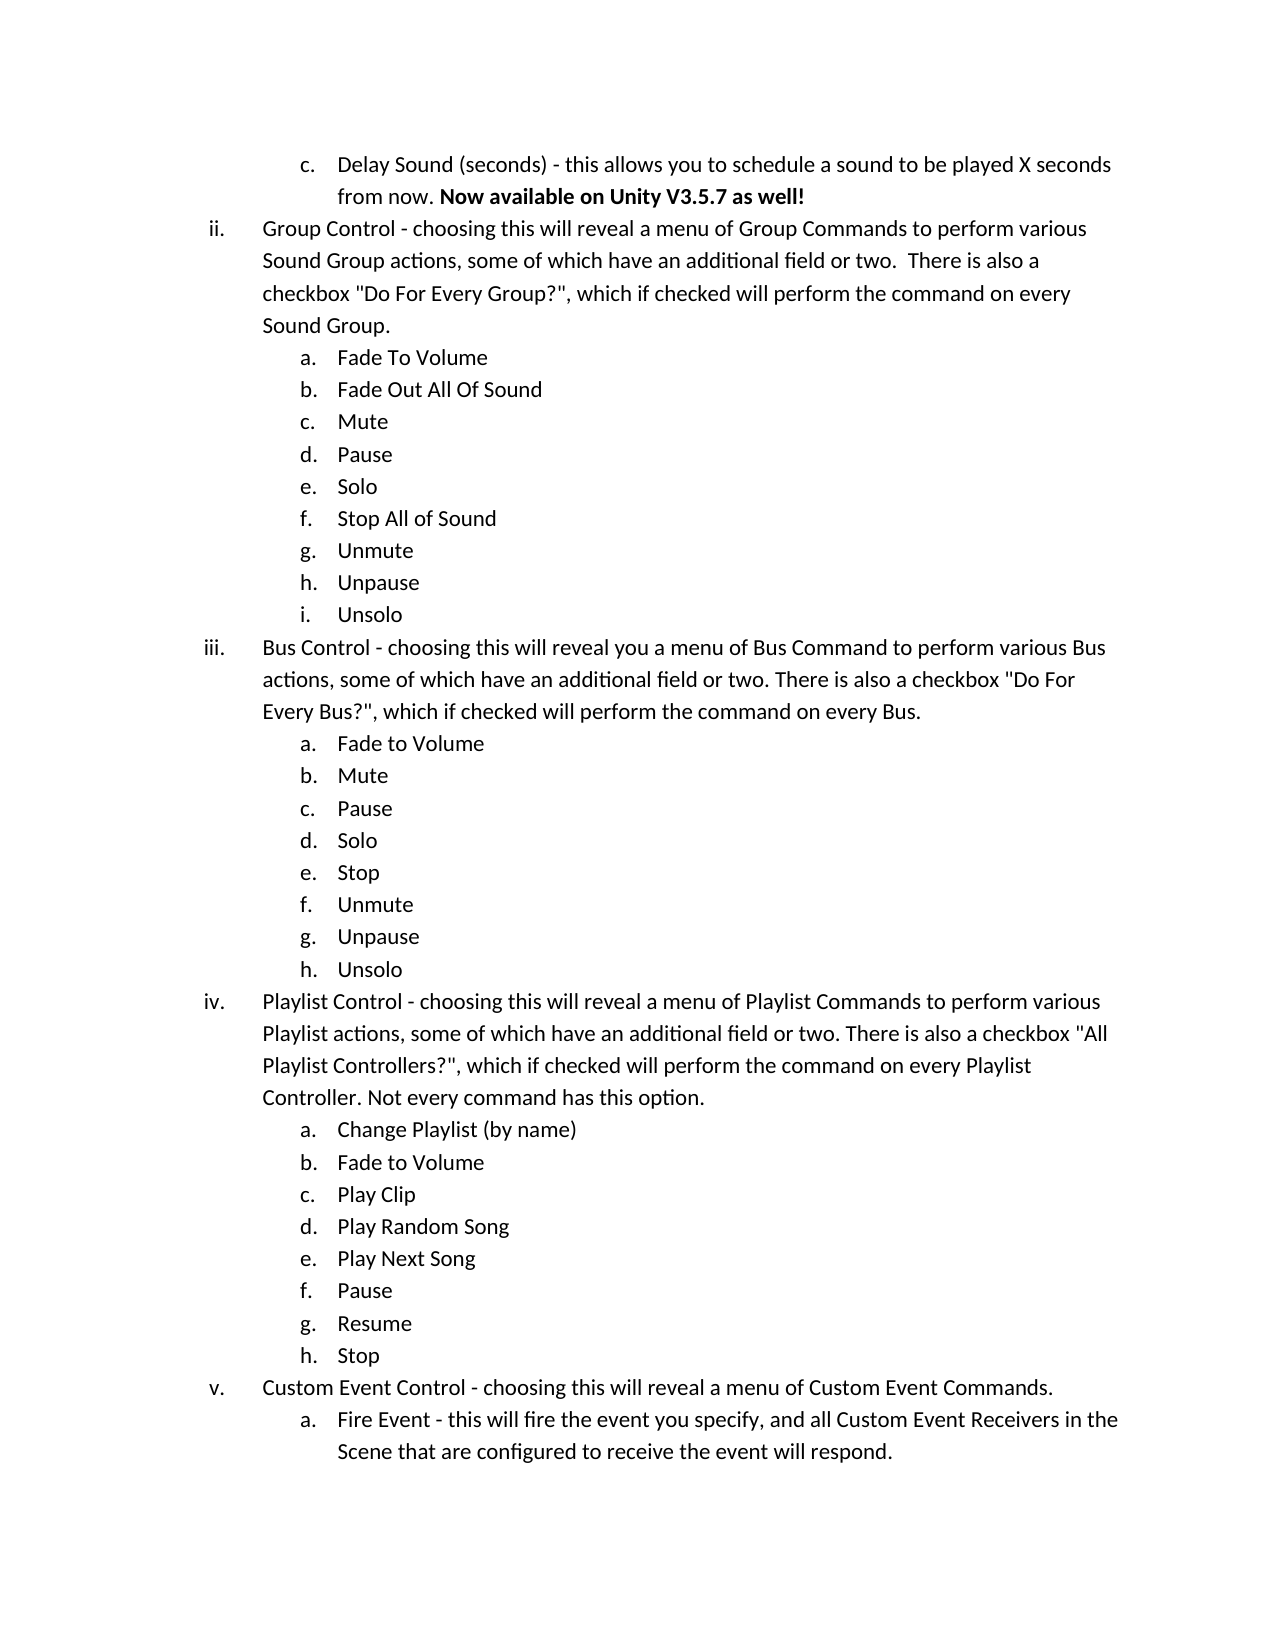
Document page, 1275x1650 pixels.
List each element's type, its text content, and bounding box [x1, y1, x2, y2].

list Fade To Volume [300, 343, 1125, 371]
list Bus Control - choosing this will reveal you a menu of Bus Command to perform various Bus actions, some of which have an additional field or two. There is also a checkbox "Do For Every Bus?", which if checked will perform the command on every Bus. [225, 633, 1125, 725]
list Fade Out All Of Sound [300, 375, 1125, 403]
list Play Next Song [300, 1244, 1125, 1272]
list Delay Sound (seconds) - this allows you to schedule a sound to be played X seconds from now. Now available on Unity V3.5.7 as well! [300, 150, 1125, 210]
list Unpause [300, 922, 1125, 951]
list Pause [300, 794, 1125, 822]
list Mute [300, 407, 1125, 436]
list Play Random Song [300, 1212, 1125, 1240]
list Stop All of Sound [300, 504, 1125, 532]
list Fade to Volume [300, 729, 1125, 757]
list Fire Event - this will fire the event you specify, and all Custom Event Receivers in the Scene that are configured to receive the event will respond. [300, 1405, 1125, 1466]
list Playlist Control - choosing this will reveal a menu of Playlist Commands to perform various Playlist actions, some of which have an additional field or two. There is also a checkbox "All Playlist Controllers?", which if checked will perform the command on every Playlist Controller. Not every command has this option. [225, 987, 1125, 1111]
list Unmute [300, 536, 1125, 564]
list Mute [300, 762, 1125, 789]
list Group Control - choosing this will reveal a menu of Group Commands to perform various Sound Group actions, some of which have an additional field or two. There is also a checkbox "Do For Every Group?", which if checked will perform the command on every Sound Group. [225, 214, 1125, 339]
list Unpause [300, 568, 1125, 596]
list Stop [300, 1341, 1125, 1369]
list Custom Event Control - choosing this will reveal a menu of Custom Event Commands. [225, 1373, 1125, 1401]
list Solo [300, 826, 1125, 854]
list Unsolo [300, 601, 1125, 629]
list Pause [300, 1277, 1125, 1304]
list Stop [300, 858, 1125, 886]
list Change Playlist (by name) [300, 1116, 1125, 1144]
list Unsolo [300, 955, 1125, 983]
list Resume [300, 1309, 1125, 1337]
list Pause [300, 440, 1125, 468]
list Play Clip [300, 1180, 1125, 1208]
list Unmute [300, 890, 1125, 918]
list Fade to Volume [300, 1148, 1125, 1176]
list Solo [300, 472, 1125, 500]
